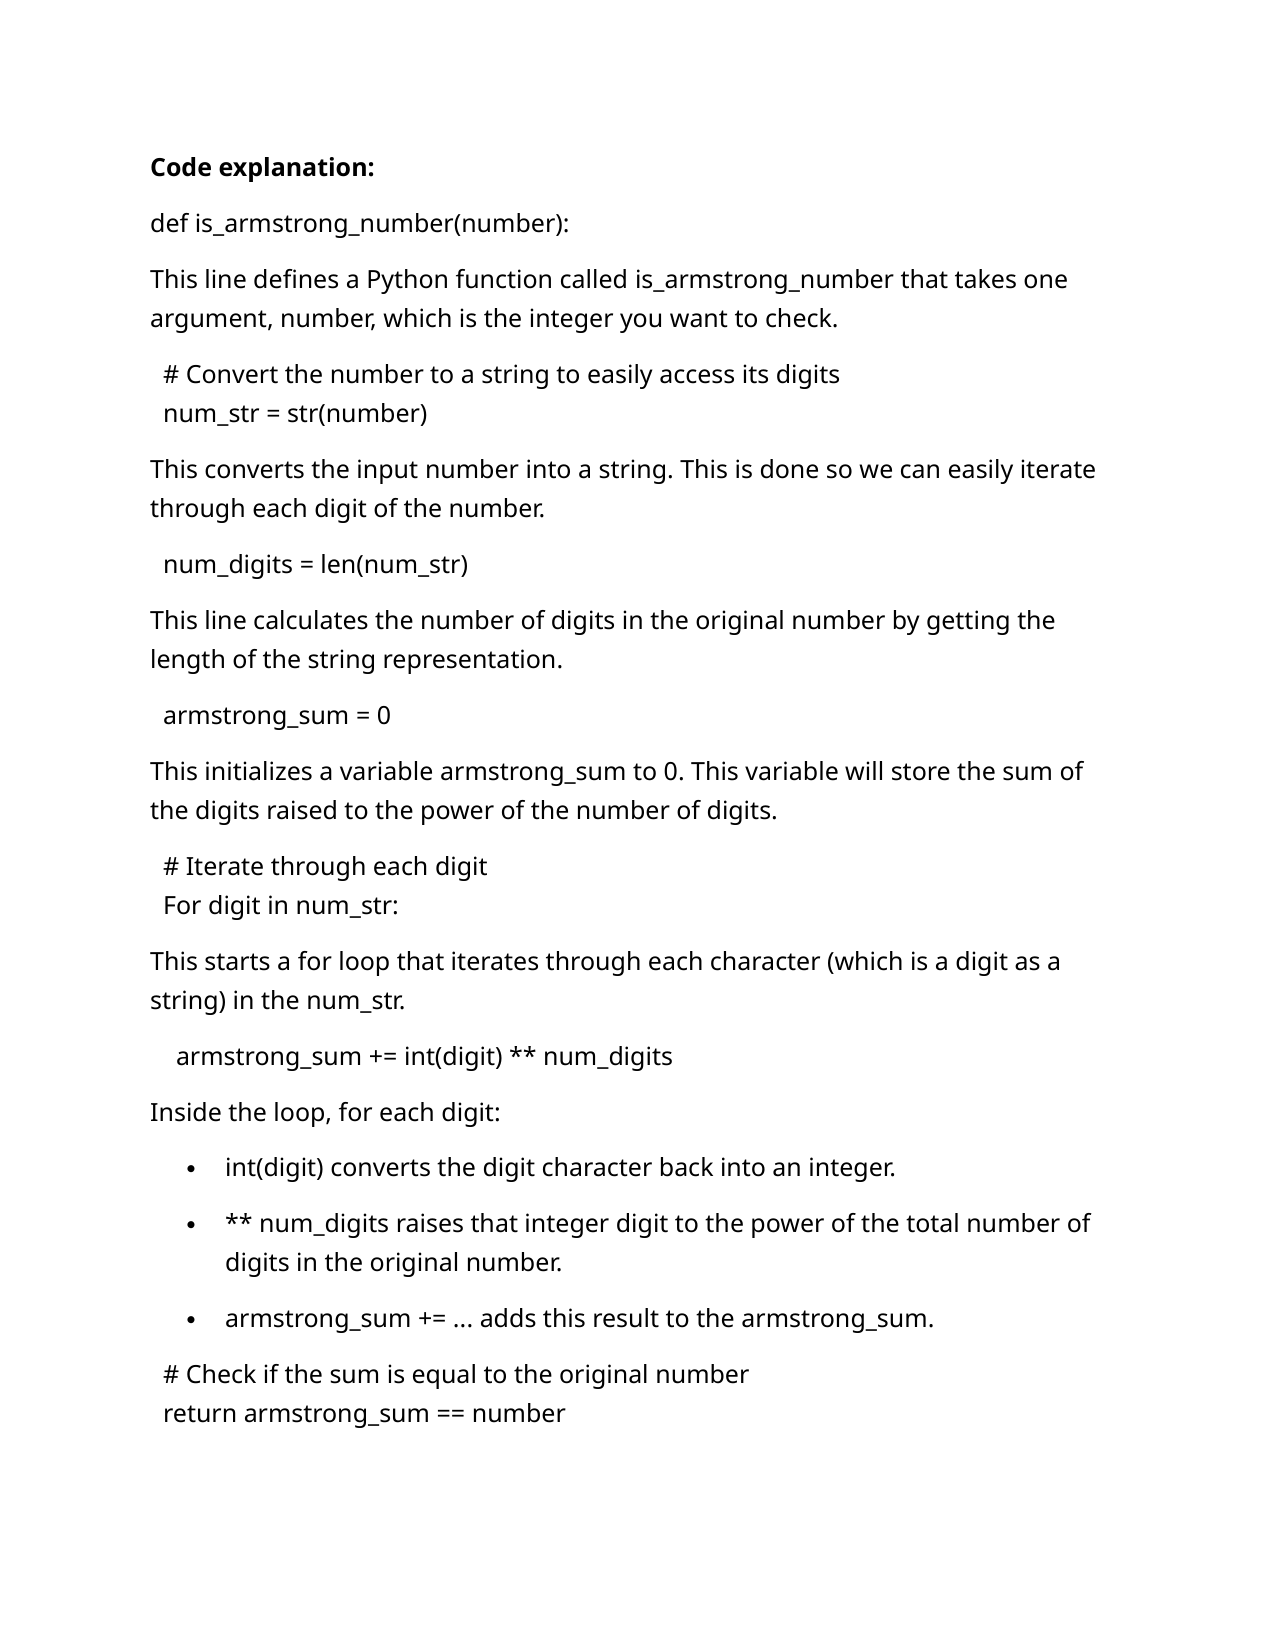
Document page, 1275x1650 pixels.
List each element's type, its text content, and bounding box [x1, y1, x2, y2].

text This starts a for loop that iterates through each character (which is a digit as a string) in the num_str. [150, 943, 1125, 1017]
text def is_armstrong_number(number): [150, 206, 1125, 240]
list int(digit) converts the digit character back into an integer. [187, 1150, 1125, 1184]
text Code explanation: [150, 150, 1125, 184]
text num_digits = len(num_str) [150, 547, 1125, 581]
text armstrong_sum += int(digit) ** num_digits [150, 1038, 1125, 1072]
text This initializes a variable armstrong_sum to 0. This variable will store the sum of the digits raised to the power of the number of digits. [150, 753, 1125, 827]
text This line defines a Python function called is_armstrong_number that takes one argument, number, which is the integer you want to check. [150, 262, 1125, 335]
text # Iterate through each digit For digit in num_str: [150, 848, 1125, 922]
text This line calculates the number of digits in the original number by getting the length of the string representation. [150, 602, 1125, 676]
text Inside the loop, for each digit: [150, 1094, 1125, 1128]
text armstrong_sum = 0 [150, 697, 1125, 732]
text # Check if the sum is equal to the original number return armstrong_sum == number [150, 1357, 1125, 1430]
list ** num_digits raises that integer digit to the power of the total number of digits in the original number. [187, 1206, 1125, 1279]
text # Convert the number to a string to easily access its digits num_str = str(number) [150, 357, 1125, 430]
list armstrong_sum += ... adds this result to the armstrong_sum. [187, 1301, 1125, 1335]
text This converts the input number into a string. This is done so we can easily iterate through each digit of the number. [150, 452, 1125, 525]
